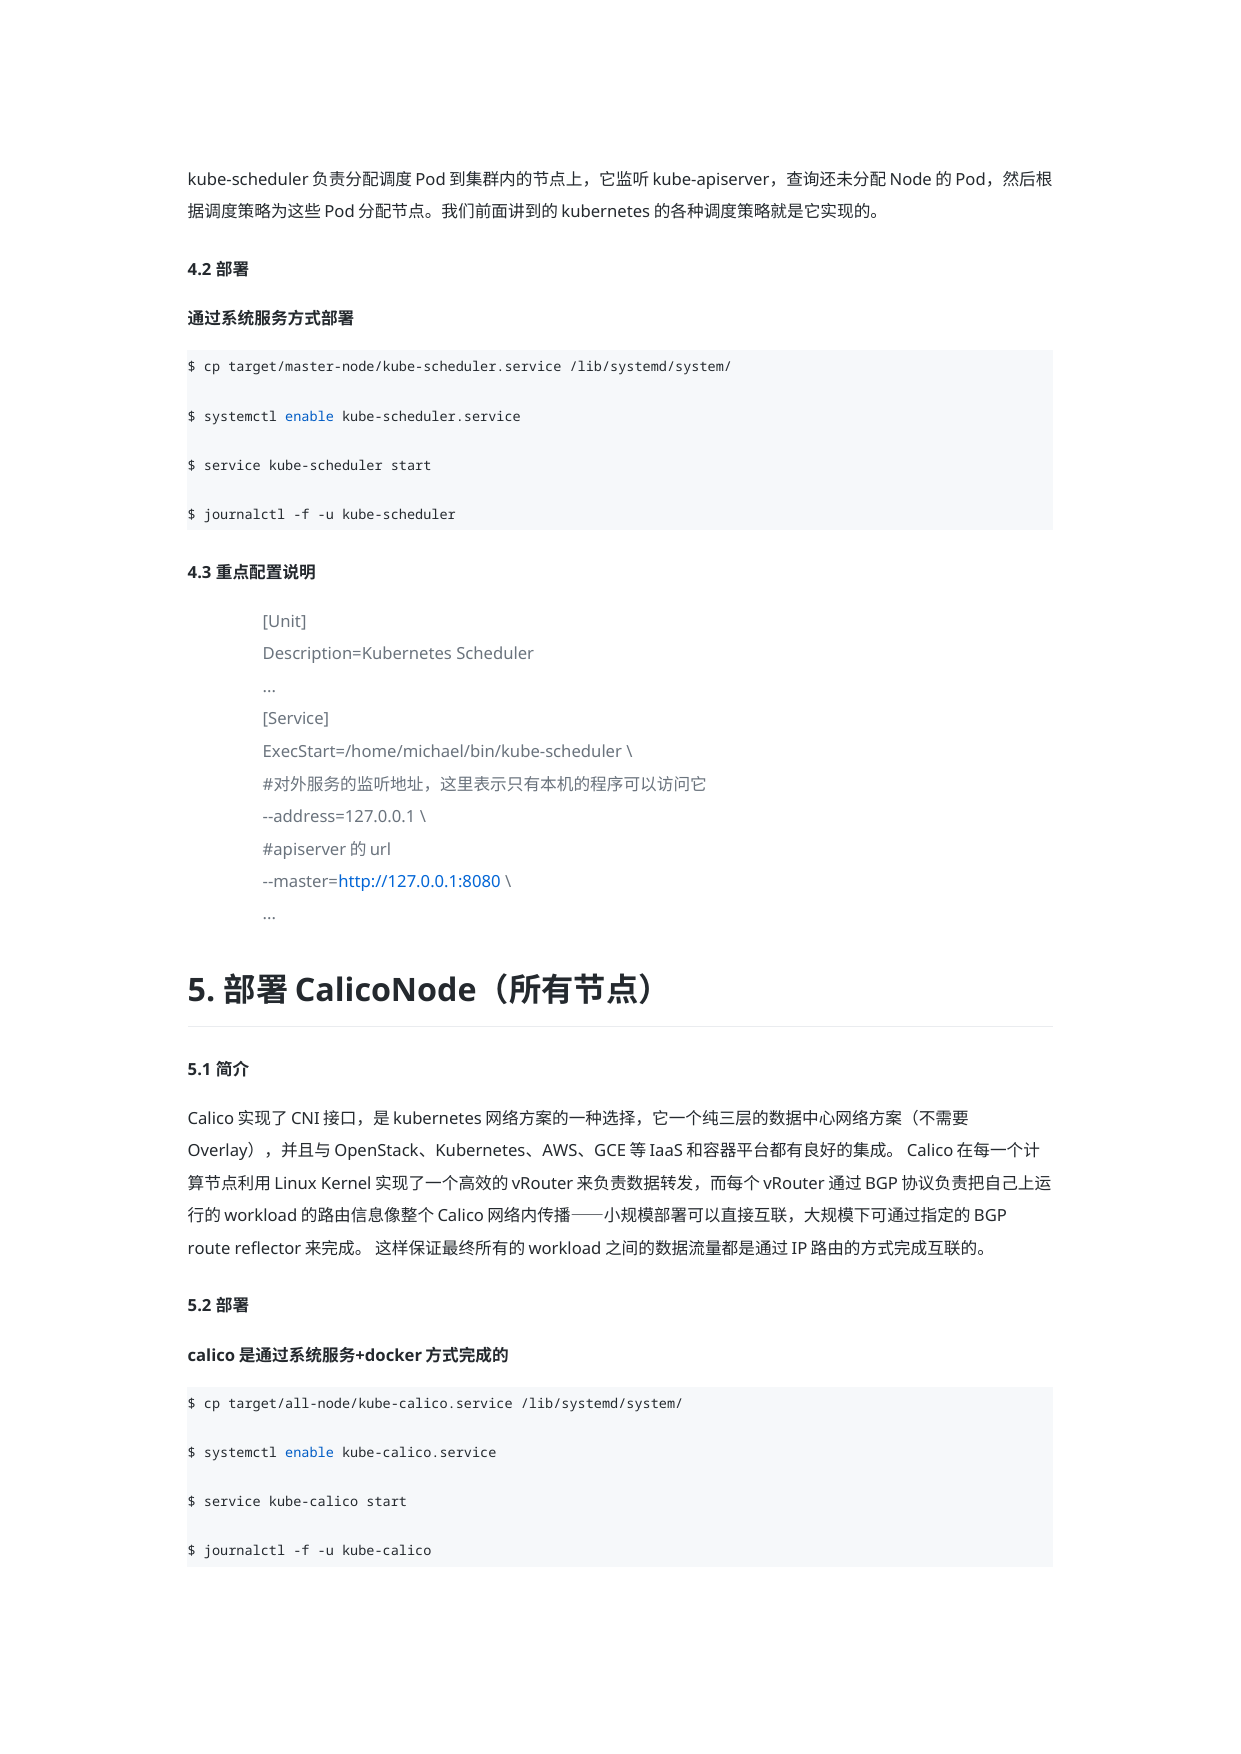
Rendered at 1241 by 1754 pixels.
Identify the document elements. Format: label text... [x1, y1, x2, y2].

text $ service kube-scheduler start [187, 449, 1053, 481]
text [Unit] Description=Kubernetes Scheduler ... [Service] ExecStart=/home/michael/bin/kube-scheduler \ #对外服务的监听地址，这里表示只有本机的程序可以访问它 --address=127.0.0.1 \ #apiserver的url --master=http://127.0.0.1:8080 \ ... [262, 604, 978, 929]
text Calico实现了CNI接口，是kubernetes网络方案的一种选择，它一个纯三层的数据中心网络方案（不需要Overlay），并且与OpenStack、Kubernetes、AWS、GCE等IaaS和容器平台都有良好的集成。 Calico在每一个计算节点利用Linux Kernel实现了一个高效的vRouter来负责数据转发，而每个vRouter通过BGP协议负责把自己上运行的workload的路由信息像整个Calico网络内传播——小规模部署可以直接互联，大规模下可通过指定的BGP route reflector来完成。 这样保证最终所有的workload之间的数据流量都是通过IP路由的方式完成互联的。 [187, 1101, 1053, 1263]
subtitle 5. 部署CalicoNode（所有节点） [187, 954, 1053, 1027]
subtitle 4.3 重点配置说明 [187, 555, 1053, 588]
text $ journalctl -f -u kube-calico [187, 1534, 1053, 1567]
text $ journalctl -f -u kube-scheduler [187, 498, 1053, 530]
text kube-scheduler负责分配调度Pod到集群内的节点上，它监听kube-apiserver，查询还未分配Node的Pod，然后根据调度策略为这些Pod分配节点。我们前面讲到的kubernetes的各种调度策略就是它实现的。 [187, 162, 1053, 227]
subtitle 5.2 部署 [187, 1288, 1053, 1321]
text $ systemctl enable kube-scheduler.service [187, 399, 1053, 432]
subtitle 4.2 部署 [187, 252, 1053, 284]
text $ cp target/master-node/kube-scheduler.service /lib/systemd/system/ [187, 350, 1053, 383]
text $ cp target/all-node/kube-calico.service /lib/systemd/system/ [187, 1387, 1053, 1419]
text calico是通过系统服务+docker方式完成的 [187, 1338, 1053, 1370]
text 通过系统服务方式部署 [187, 301, 1053, 334]
text $ systemctl enable kube-calico.service [187, 1436, 1053, 1468]
subtitle 5.1 简介 [187, 1052, 1053, 1084]
text $ service kube-calico start [187, 1485, 1053, 1518]
